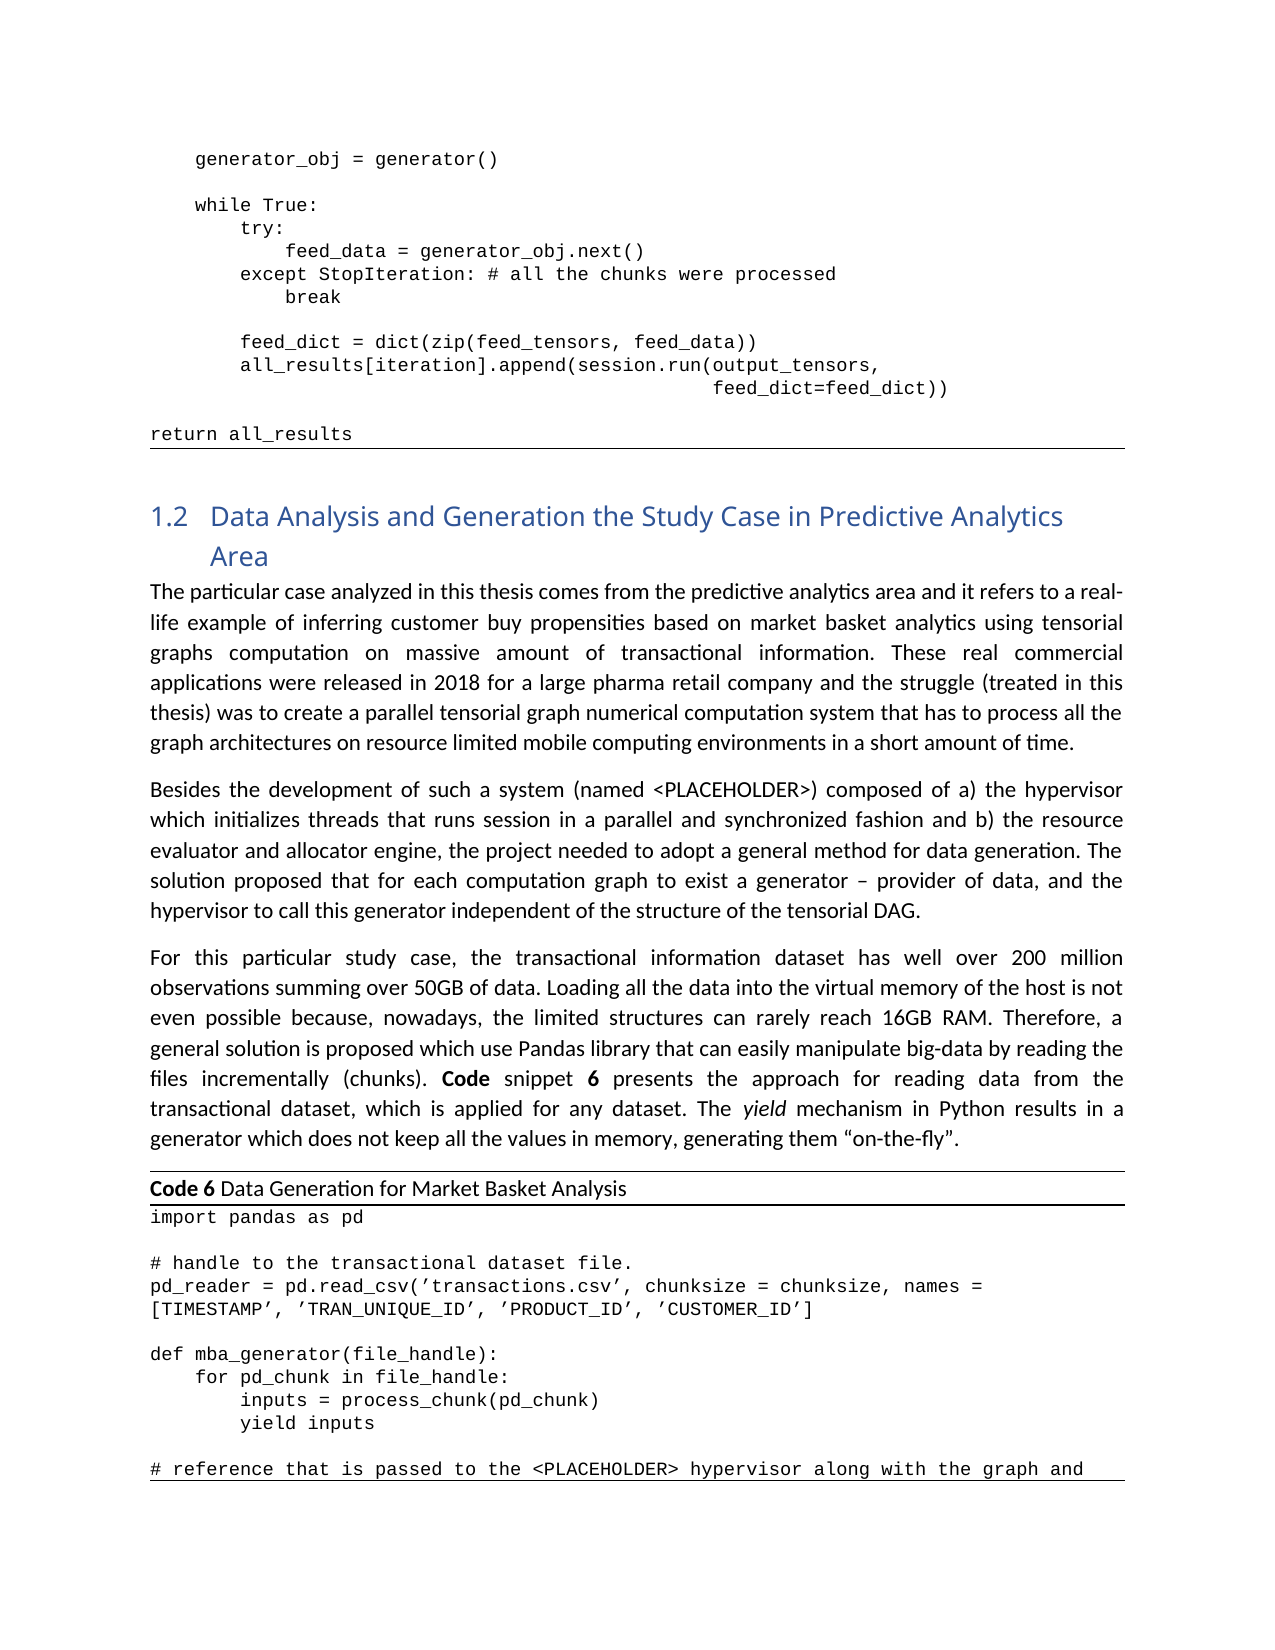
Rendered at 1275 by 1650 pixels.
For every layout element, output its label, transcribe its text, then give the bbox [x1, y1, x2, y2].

text pd_reader = pd.read_csv(’transactions.csv’, chunksize = chunksize, names = [TIMESTAMP’, ’TRAN_UNIQUE_ID’, ’PRODUCT_ID’, ’CUSTOMER_ID’] [150, 1276, 1125, 1321]
text inputs = process_chunk(pd_chunk) [150, 1391, 1125, 1412]
text except StopIteration: # all the chunks were processed [150, 264, 1125, 286]
text def mba_generator(file_handle): [150, 1345, 1125, 1366]
text generator_obj = generator() [150, 150, 1125, 171]
text all_results[iteration].append(session.run(output_tensors, [150, 356, 1125, 377]
text try: [150, 219, 1125, 240]
text For this particular study case, the transactional information dataset has well over 200 million observations summing over 50GB of data. Loading all the data into the virtual memory of the host is not even possible because, nowadays, the limited structures can rarely reach 16GB RAM. Therefore, a general solution is proposed which use Pandas library that can easily manipulate big-data by reading the files incrementally (chunks). Code snippet 6 presents the approach for reading data from the transactional dataset, which is applied for any dataset. The yield mechanism in Python results in a generator which does not keep all the values in memory, generating them “on-the-fly”. [150, 943, 1125, 1152]
text Code 6 Data Generation for Market Basket Analysis [150, 1172, 1125, 1204]
text import pandas as pd [150, 1208, 1125, 1229]
text yield inputs [150, 1414, 1125, 1435]
text while True: [150, 196, 1125, 217]
text feed_dict = dict(zip(feed_tensors, feed_data)) [150, 333, 1125, 354]
text feed_dict=feed_dict)) [150, 379, 1125, 400]
text # handle to the transactional dataset file. [150, 1253, 1125, 1275]
text The particular case analyzed in this thesis comes from the predictive analytics area and it refers to a real-life example of inferring customer buy propensities based on market basket analytics using tensorial graphs computation on massive amount of transactional information. These real commercial applications were released in 2018 for a large pharma retail company and the struggle (treated in this thesis) was to create a parallel tensorial graph numerical computation system that has to process all the graph architectures on resource limited mobile computing environments in a short amount of time. [150, 577, 1125, 757]
text Besides the development of such a system (named <PLACEHOLDER>) composed of a) the hypervisor which initializes threads that runs session in a parallel and synchronized fashion and b) the resource evaluator and allocator engine, the project needed to adopt a general method for data generation. The solution proposed that for each computation graph to exist a generator – provider of data, and the hypervisor to call this generator independent of the structure of the tensorial DAG. [150, 775, 1125, 924]
text for pd_chunk in file_handle: [150, 1368, 1125, 1389]
text # reference that is passed to the <PLACEHOLDER> hypervisor along with the graph and [150, 1460, 1125, 1480]
text feed_data = generator_obj.next() [150, 242, 1125, 263]
text return all_results [150, 425, 1125, 448]
subtitle Data Analysis and Generation the Study Case in Predictive Analytics Area [150, 498, 1125, 574]
text break [150, 287, 1125, 309]
